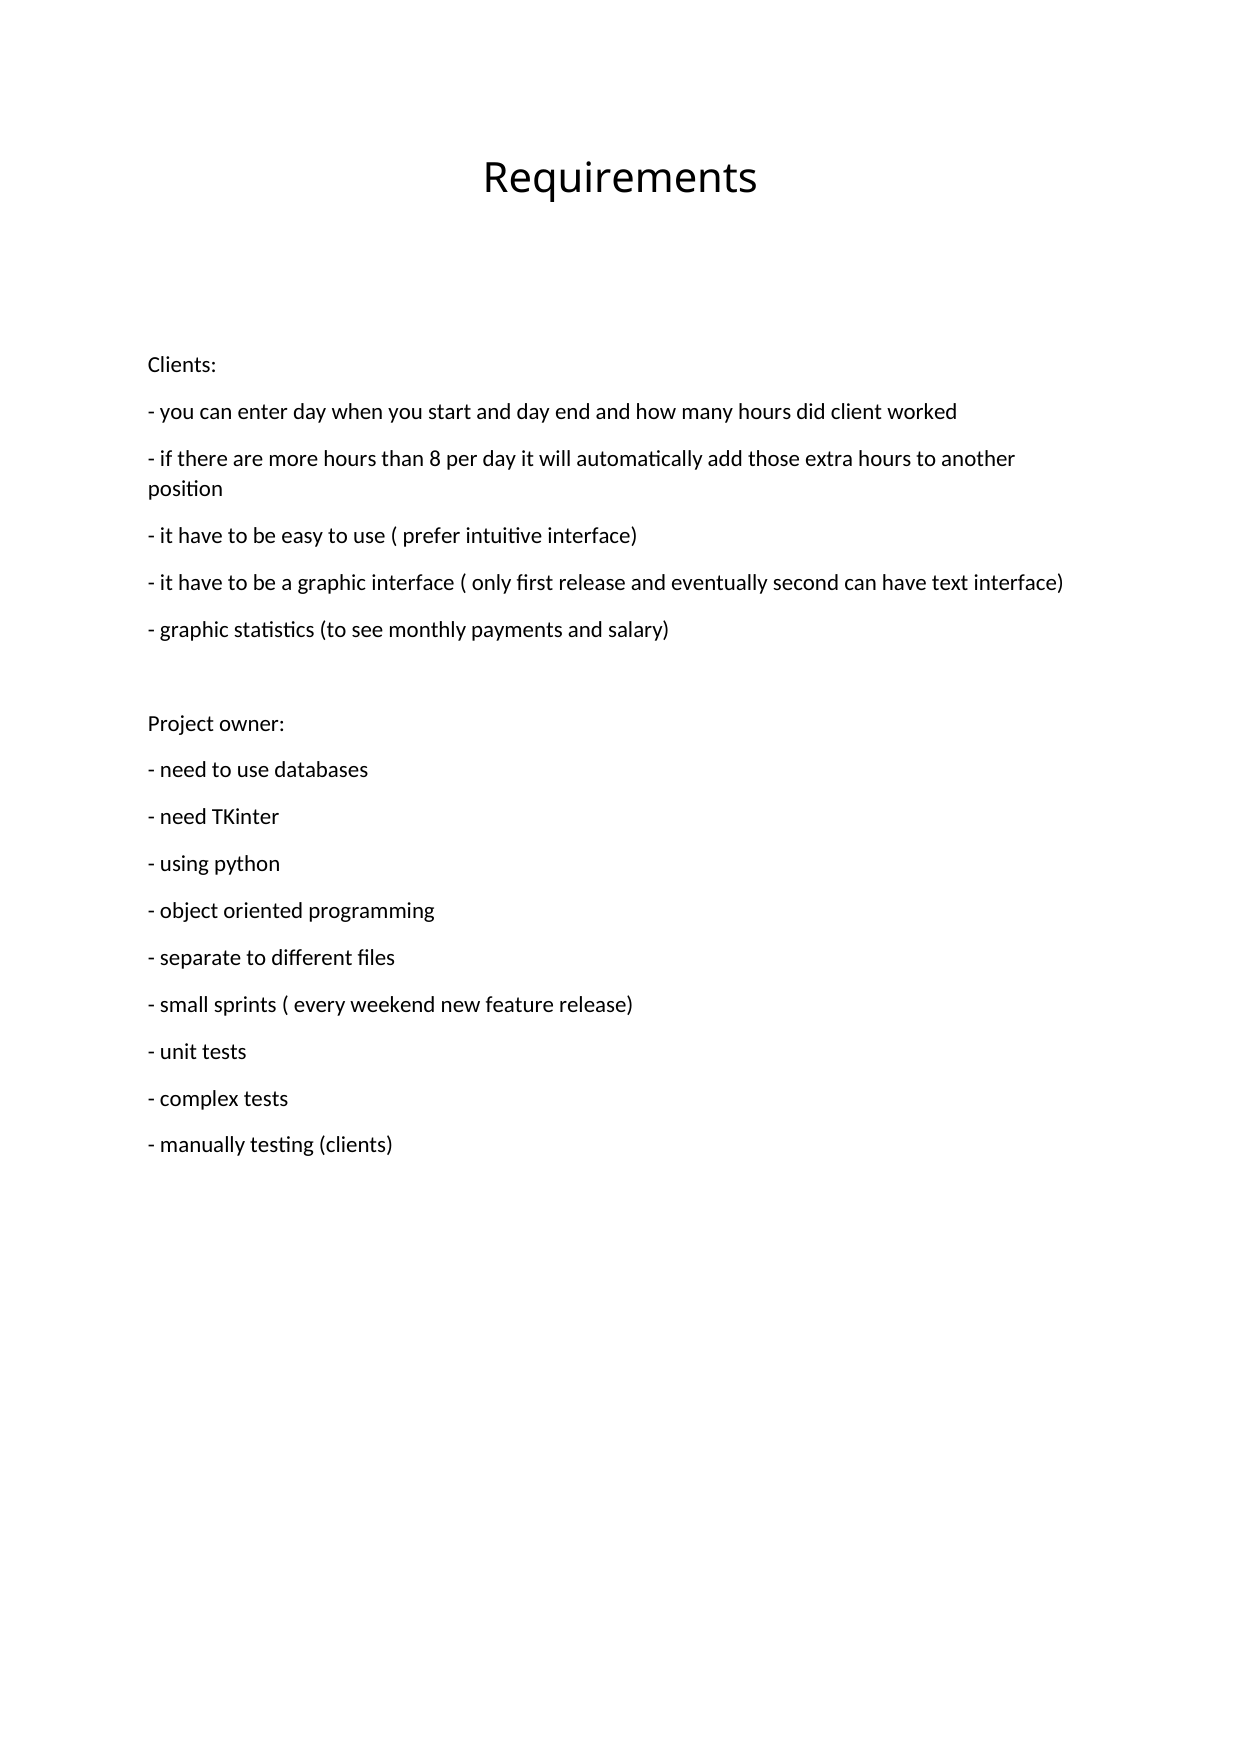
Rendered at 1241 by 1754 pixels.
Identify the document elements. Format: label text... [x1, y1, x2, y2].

text - using python [148, 849, 1093, 877]
text - it have to be a graphic interface ( only first release and eventually second can have text interface) [148, 568, 1093, 596]
text - object oriented programming [148, 896, 1093, 924]
text Clients: [148, 350, 1093, 378]
text Project owner: [148, 709, 1093, 737]
text - complex tests [148, 1084, 1093, 1112]
text - manually testing (clients) [148, 1131, 1093, 1158]
text - separate to different files [148, 943, 1093, 971]
text - unit tests [148, 1037, 1093, 1065]
text - it have to be easy to use ( prefer intuitive interface) [148, 521, 1093, 549]
text - need to use databases [148, 756, 1093, 783]
text - small sprints ( every weekend new feature release) [148, 990, 1093, 1018]
text - graphic statistics (to see monthly payments and salary) [148, 615, 1093, 643]
text - if there are more hours than 8 per day it will automatically add those extra hours to another position [148, 444, 1093, 502]
text Requirements [148, 148, 1093, 204]
text - need TKinter [148, 802, 1093, 830]
text - you can enter day when you start and day end and how many hours did client worked [148, 397, 1093, 425]
